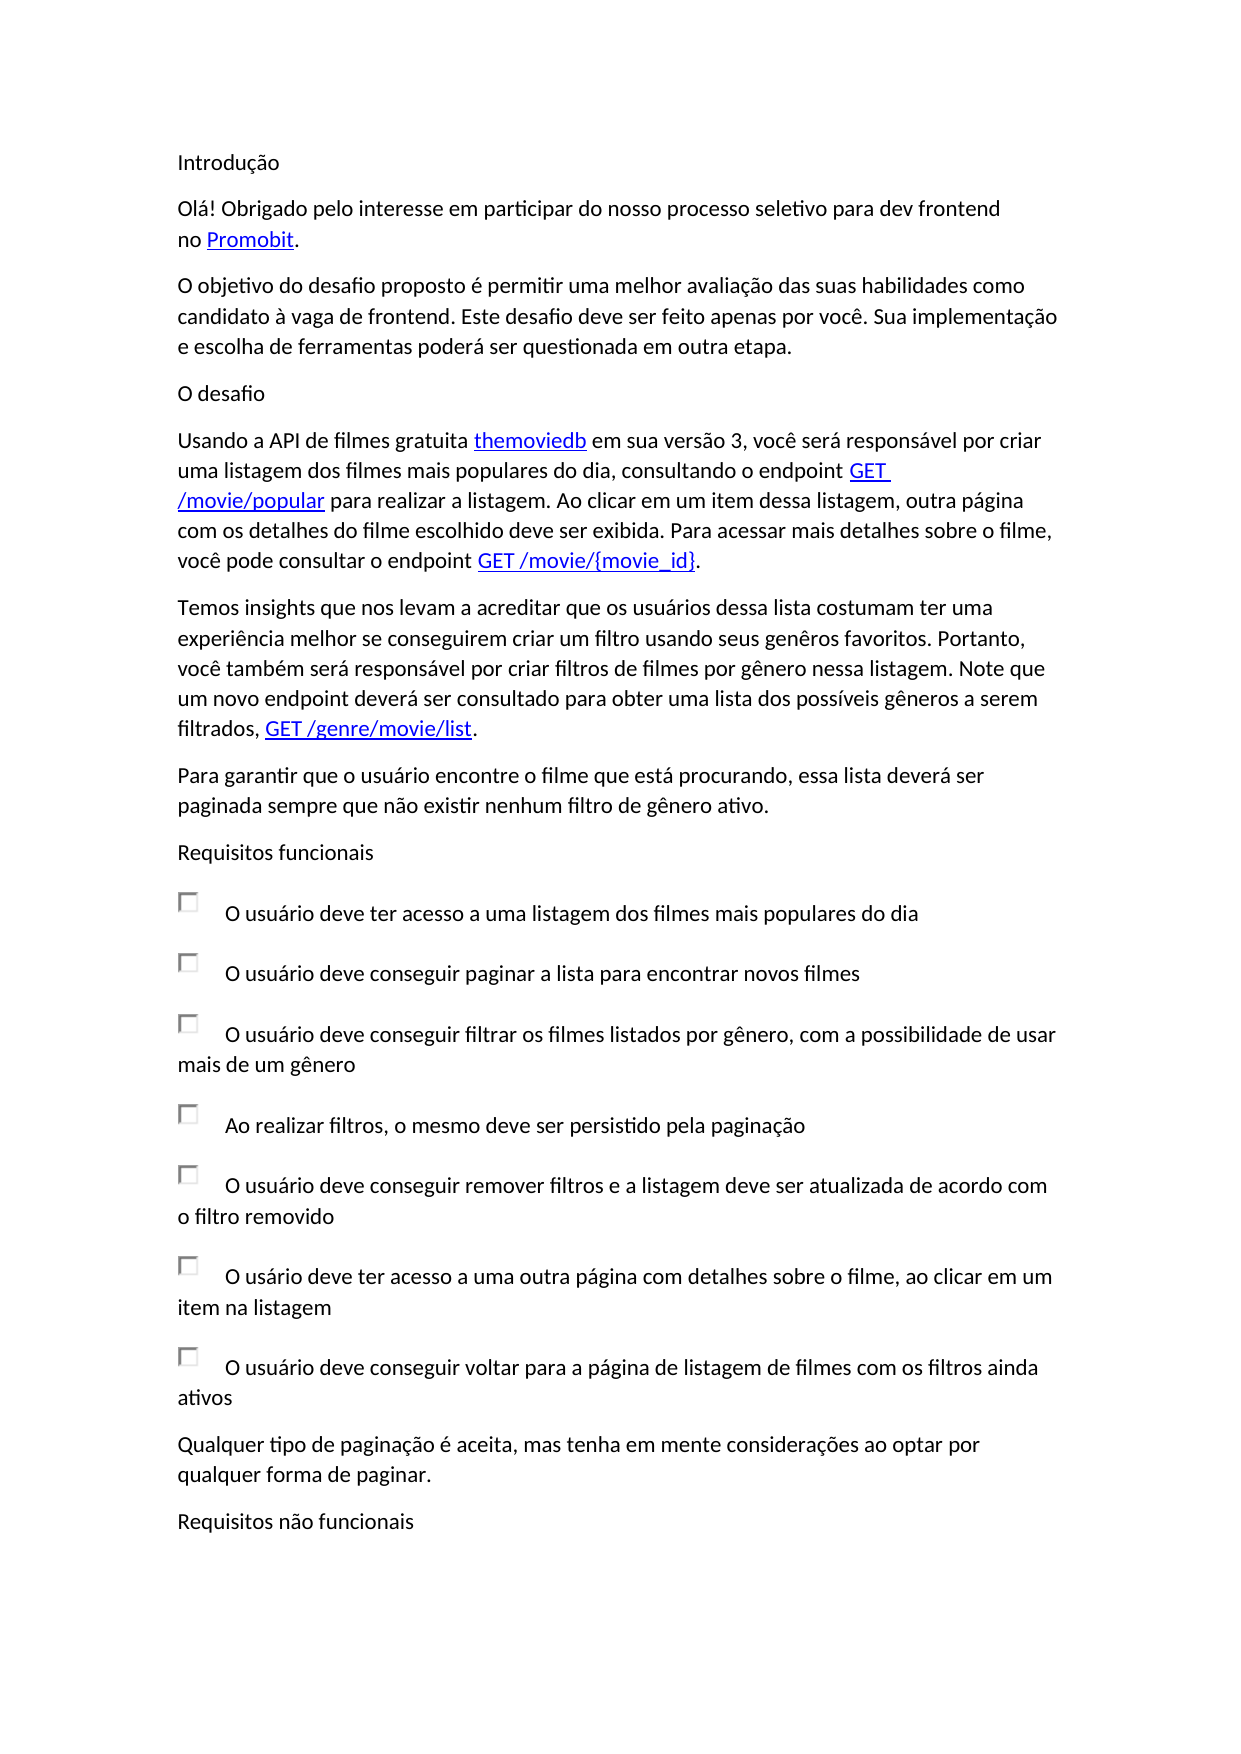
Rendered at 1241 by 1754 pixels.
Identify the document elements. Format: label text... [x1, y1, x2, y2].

text Usando a API de filmes gratuita themoviedb em sua versão 3, você será responsável por criar uma listagem dos filmes mais populares do dia, consultando o endpoint GET /movie/popular para realizar a listagem. Ao clicar em um item dessa listagem, outra página com os detalhes do filme escolhido deve ser exibida. Para acessar mais detalhes sobre o filme, você pode consultar o endpoint GET /movie/{movie_id}. [177, 426, 1063, 574]
text O usuário deve conseguir voltar para a página de listagem de filmes com os filtros ainda ativos [177, 1339, 1063, 1411]
text O desafio [177, 379, 1063, 407]
text Para garantir que o usuário encontre o filme que está procurando, essa lista deverá ser paginada sempre que não existir nenhum filtro de gênero ativo. [177, 761, 1063, 819]
text O usuário deve conseguir remover filtros e a listagem deve ser atualizada de acordo com o filtro removido [177, 1158, 1063, 1230]
text O usário deve ter acesso a uma outra página com detalhes sobre o filme, ao clicar em um item na listagem [177, 1249, 1063, 1321]
text Requisitos não funcionais [177, 1507, 1063, 1535]
text O usuário deve ter acesso a uma listagem dos filmes mais populares do dia [177, 885, 1063, 927]
text O objetivo do desafio proposto é permitir uma melhor avaliação das suas habilidades como candidato à vaga de frontend. Este desafio deve ser feito apenas por você. Sua implementação e escolha de ferramentas poderá ser questionada em outra etapa. [177, 272, 1063, 360]
text Temos insights que nos levam a acreditar que os usuários dessa lista costumam ter uma experiência melhor se conseguirem criar um filtro usando seus genêros favoritos. Portanto, você também será responsável por criar filtros de filmes por gênero nessa listagem. Note que um novo endpoint deverá ser consultado para obter uma lista dos possíveis gêneros a serem filtrados, GET /genre/movie/list. [177, 593, 1063, 742]
text Olá! Obrigado pelo interesse em participar do nosso processo seletivo para dev frontend no Promobit. [177, 194, 1063, 253]
text Introdução [177, 148, 1063, 176]
text Qualquer tipo de paginação é aceita, mas tenha em mente considerações ao optar por qualquer forma de paginar. [177, 1430, 1063, 1488]
text O usuário deve conseguir filtrar os filmes listados por gênero, com a possibilidade de usar mais de um gênero [177, 1006, 1063, 1078]
text Requisitos funcionais [177, 838, 1063, 866]
text Ao realizar filtros, o mesmo deve ser persistido pela paginação [177, 1097, 1063, 1139]
text O usuário deve conseguir paginar a lista para encontrar novos filmes [177, 946, 1063, 987]
